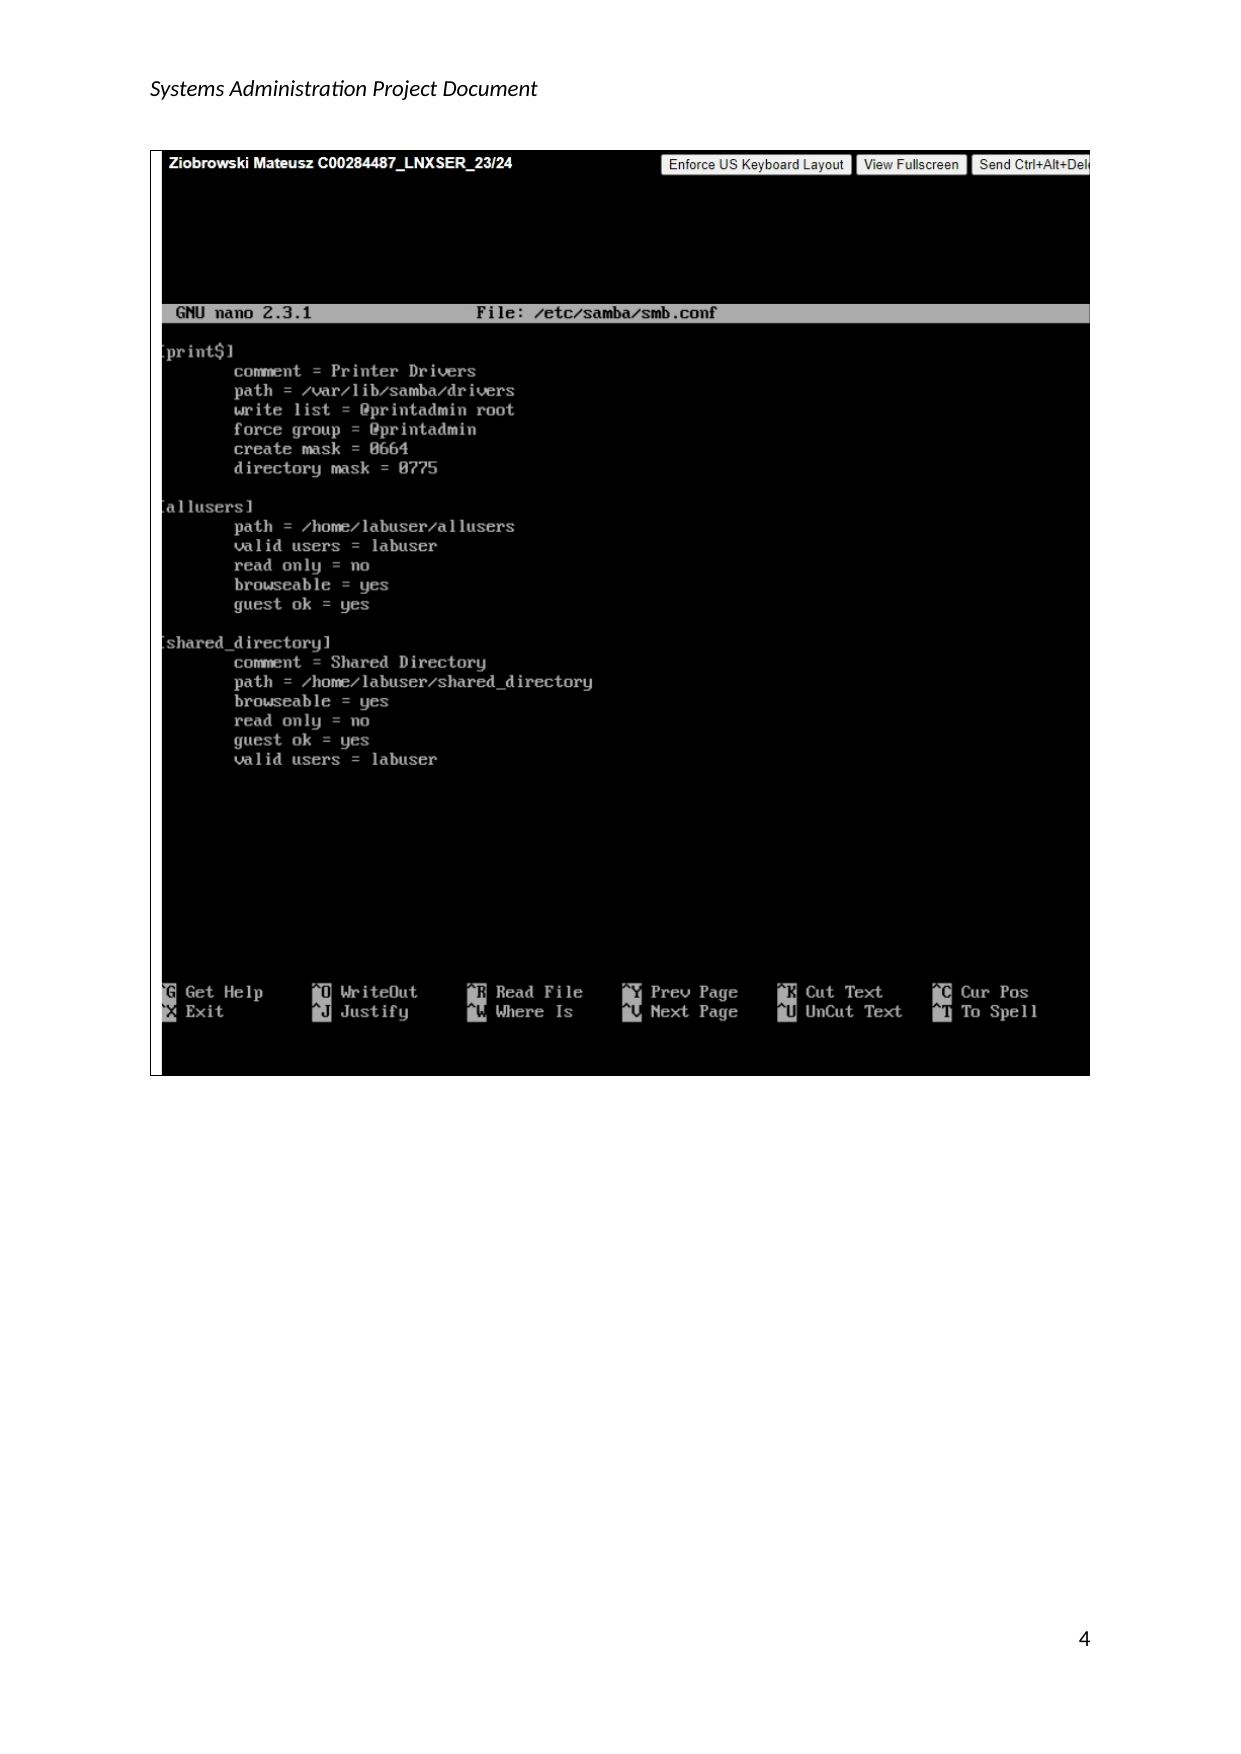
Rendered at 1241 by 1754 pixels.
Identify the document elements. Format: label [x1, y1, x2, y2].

table_header [151, 151, 161, 1075]
picture [161, 151, 1090, 1076]
